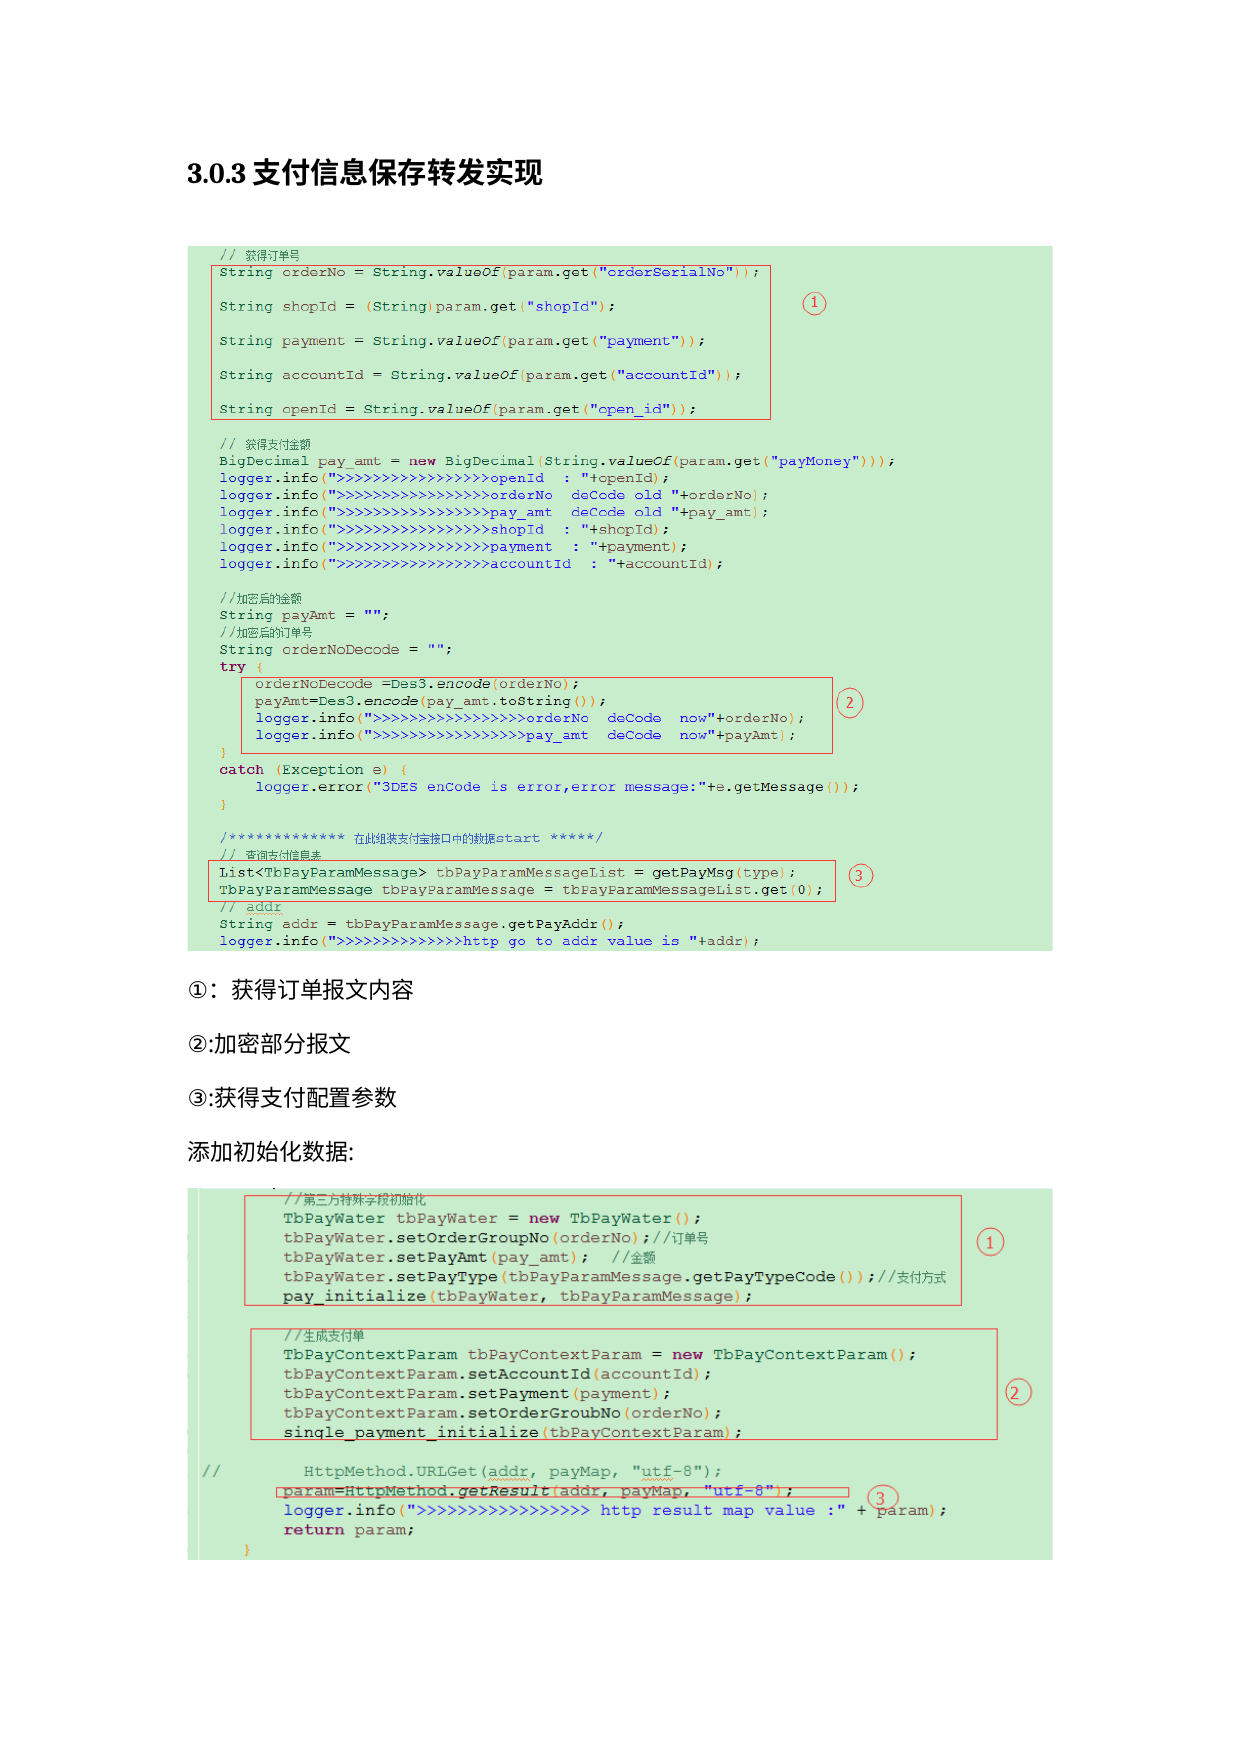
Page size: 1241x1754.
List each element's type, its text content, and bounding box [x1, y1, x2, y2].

subtitle 3.0.3支付信息保存转发实现 [187, 150, 1053, 192]
text ③:获得支付配置参数 [187, 1080, 1053, 1113]
text 添加初始化数据: [187, 1134, 1053, 1167]
picture [187, 1188, 1053, 1560]
text ②:加密部分报文 [187, 1026, 1053, 1059]
text ①：获得订单报文内容 [187, 972, 1053, 1005]
picture [187, 246, 1053, 951]
